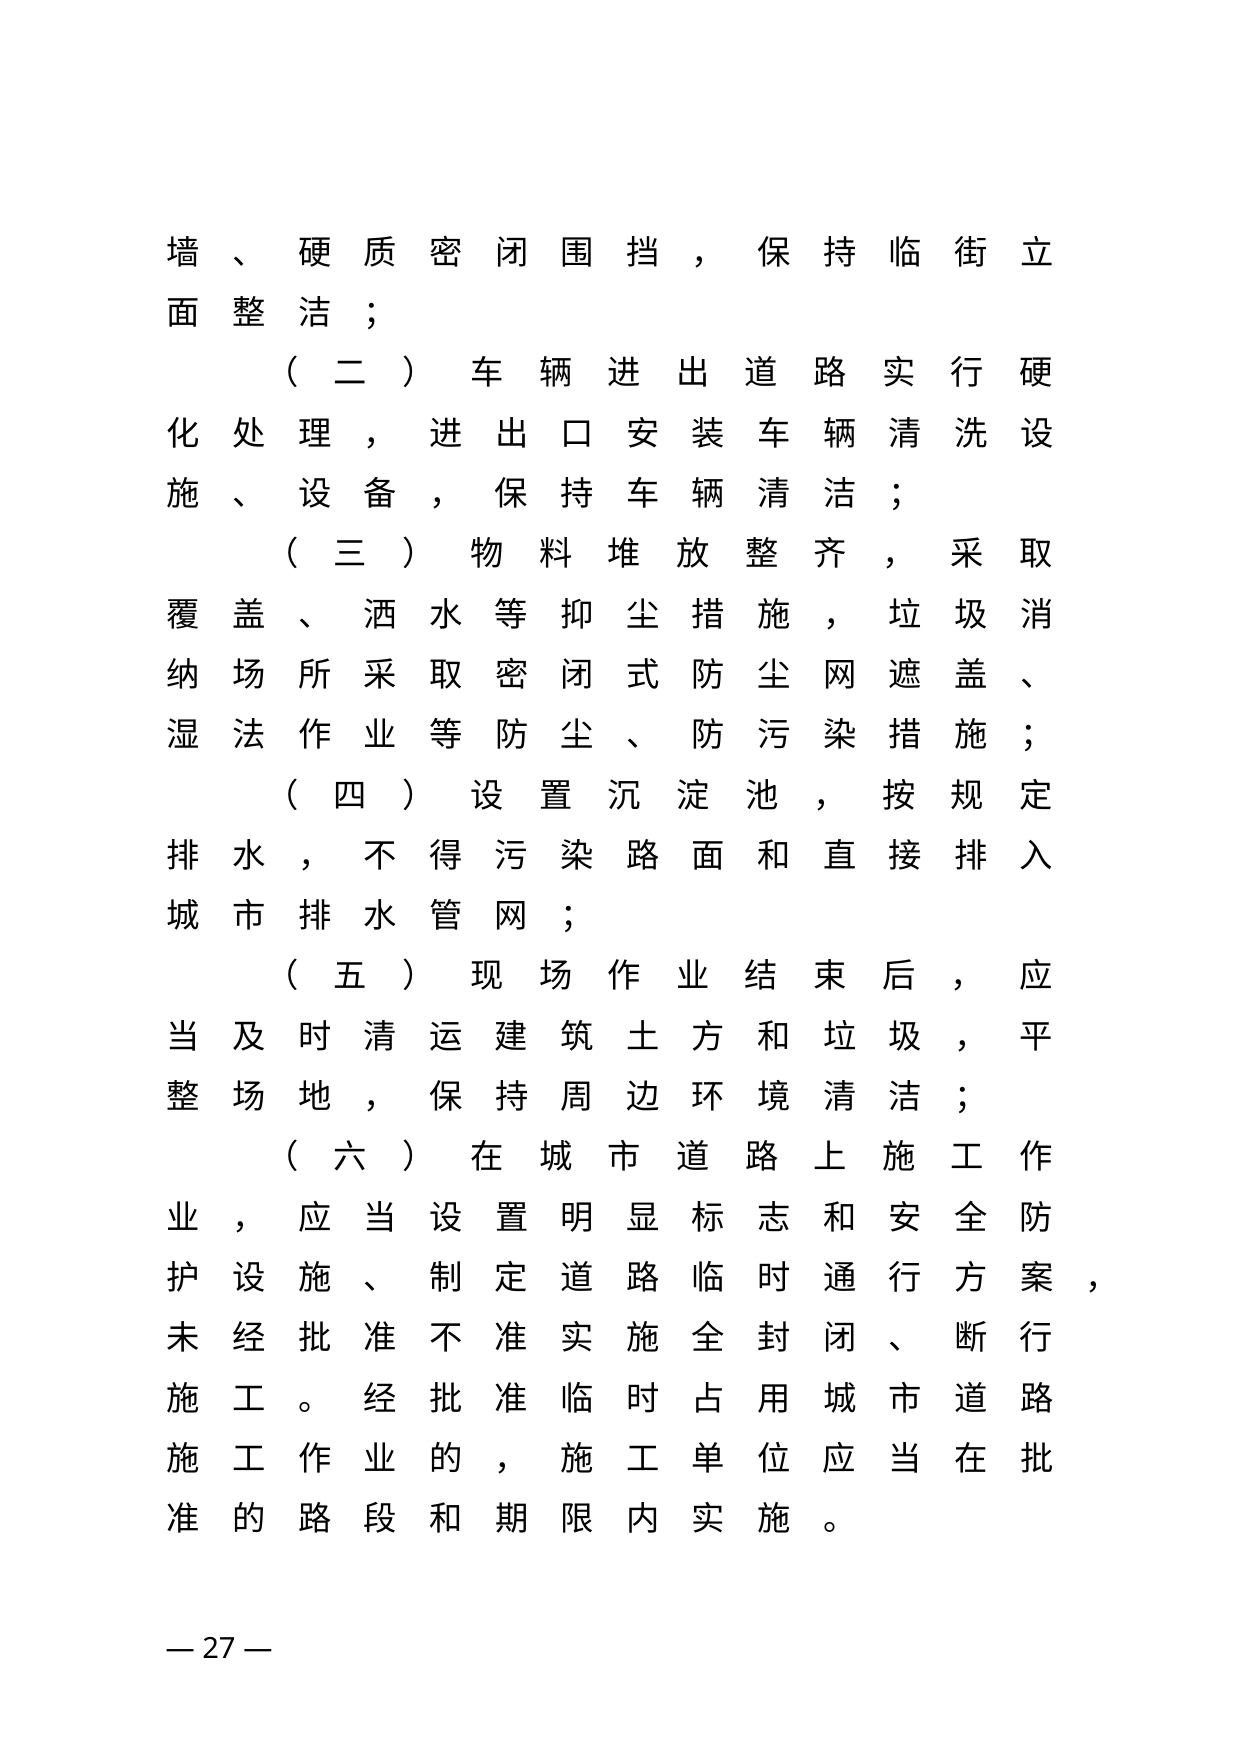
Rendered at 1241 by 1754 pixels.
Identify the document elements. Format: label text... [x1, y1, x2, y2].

text （六）在城市道路上施工作业，应当设置明显标志和安全防护设施、制定道路临时通行方案，未经批准不准实施全封闭、断行施工。经批准临时占用城市道路施工作业的，施工单位应当在批准的路段和期限内实施。 [167, 1124, 1085, 1546]
text （二）车辆进出道路实行硬化处理，进出口安装车辆清洗设施、设备，保持车辆清洁； [167, 340, 1085, 521]
text （三）物料堆放整齐，采取覆盖、洒水等抑尘措施，垃圾消纳场所采取密闭式防尘网遮盖、湿法作业等防尘、防污染措施； [167, 521, 1085, 762]
text （五）现场作业结束后，应当及时清运建筑土方和垃圾，平整场地，保持周边环境清洁； [167, 943, 1085, 1124]
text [167, 219, 1085, 340]
text （四）设置沉淀池，按规定排水，不得污染路面和直接排入城市排水管网； [167, 762, 1085, 943]
